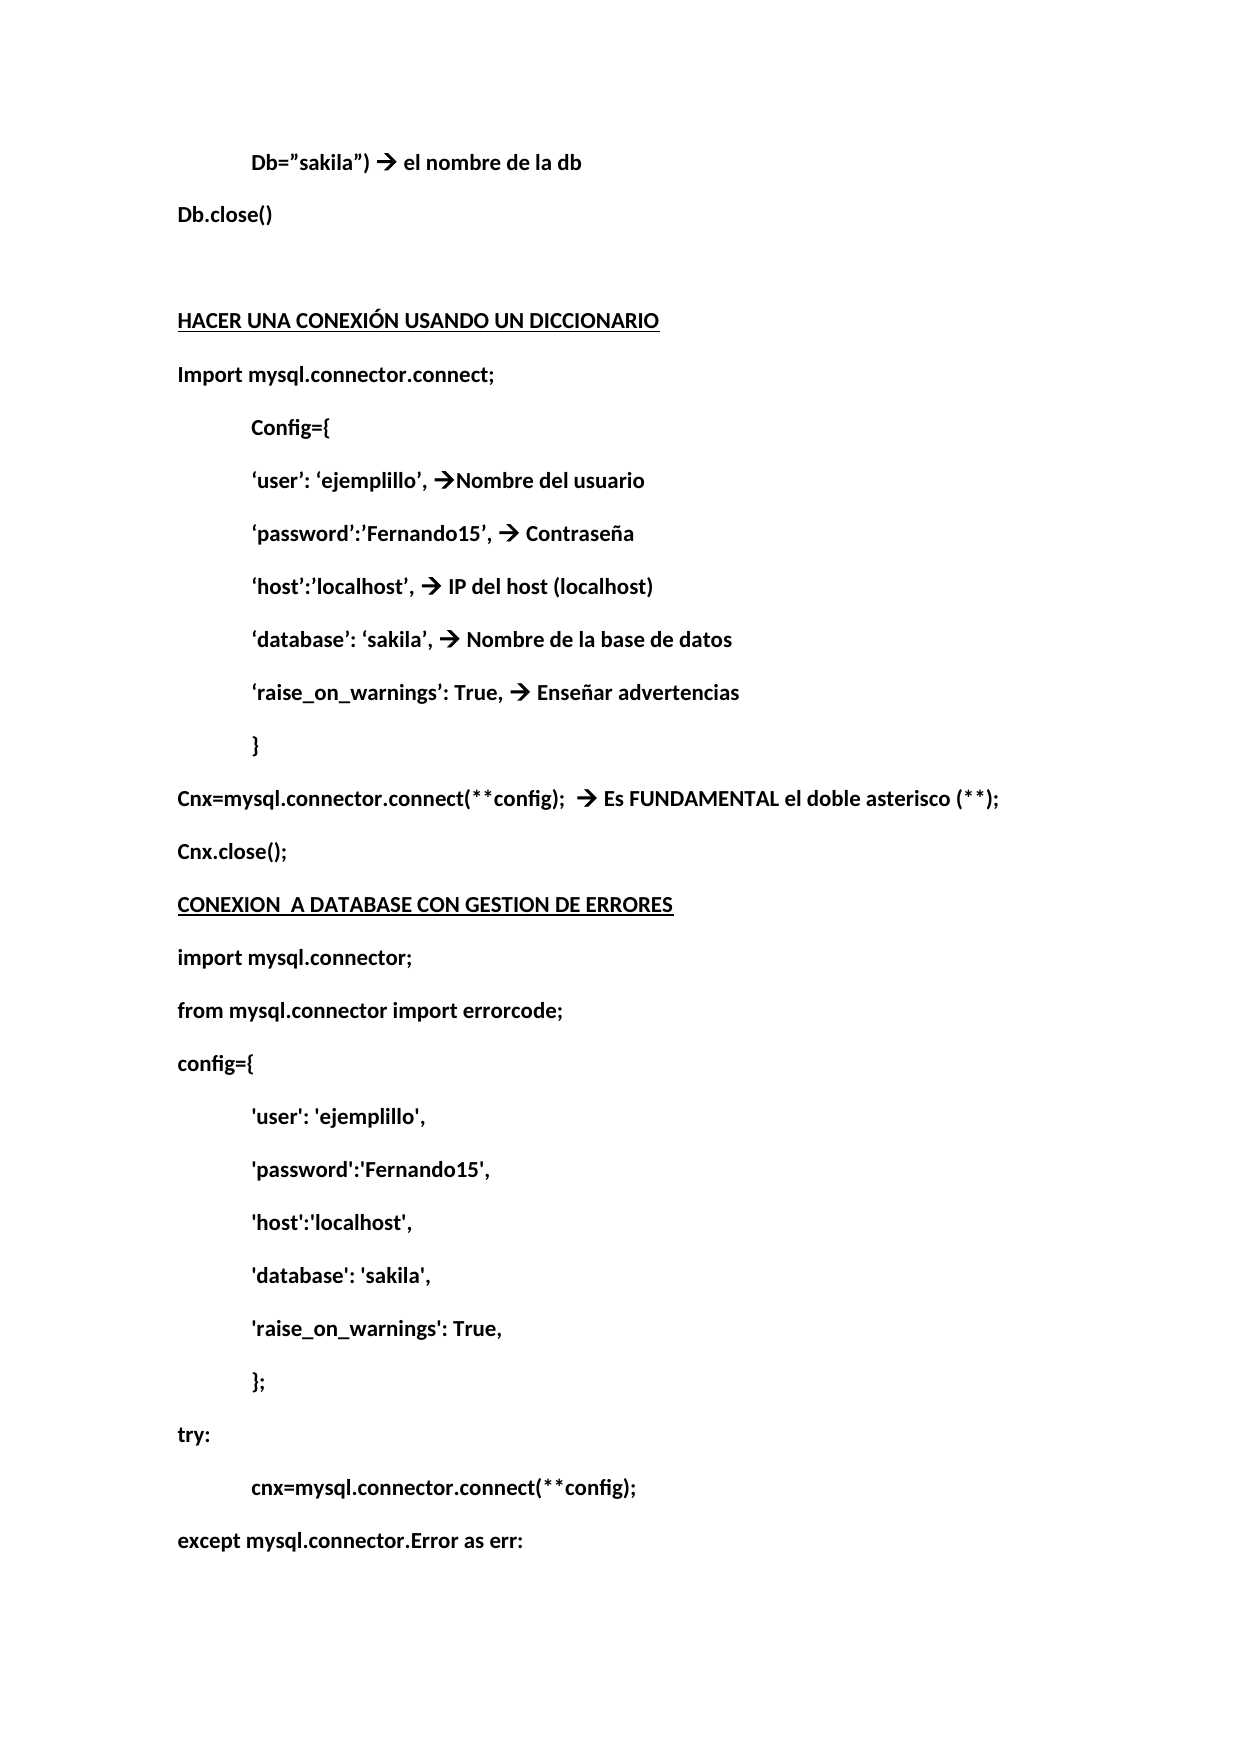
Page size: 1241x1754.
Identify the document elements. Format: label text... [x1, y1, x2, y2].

text HACER UNA CONEXIÓN USANDO UN DICCIONARIO [177, 307, 1063, 335]
text ‘user’: ‘ejemplillo’, Nombre del usuario [177, 466, 1063, 494]
text try: [177, 1420, 1063, 1448]
text Db.close() [177, 201, 1063, 229]
text 'raise_on_warnings': True, [177, 1314, 1063, 1342]
text Cnx=mysql.connector.connect(**config); Es FUNDAMENTAL el doble asterisco (**); [177, 784, 1063, 812]
text 'database': 'sakila', [177, 1261, 1063, 1289]
text 'host':'localhost', [177, 1208, 1063, 1236]
text }; [177, 1367, 1063, 1395]
text CONEXION A DATABASE CON GESTION DE ERRORES [177, 890, 1063, 918]
text ‘raise_on_warnings’: True, Enseñar advertencias [177, 678, 1063, 706]
text Cnx.close(); [177, 837, 1063, 865]
text 'user': 'ejemplillo', [177, 1102, 1063, 1130]
text config={ [177, 1049, 1063, 1077]
text 'password':'Fernando15', [177, 1155, 1063, 1183]
text Db=”sakila”) el nombre de la db [177, 148, 1063, 176]
text import mysql.connector; [177, 943, 1063, 971]
text } [177, 731, 1063, 759]
text from mysql.connector import errorcode; [177, 996, 1063, 1024]
text except mysql.connector.Error as err: [177, 1526, 1063, 1554]
text ‘password’:’Fernando15’, Contraseña [177, 519, 1063, 547]
text ‘host’:’localhost’, IP del host (localhost) [177, 572, 1063, 600]
text cnx=mysql.connector.connect(**config); [177, 1473, 1063, 1501]
text ‘database’: ‘sakila’, Nombre de la base de datos [177, 625, 1063, 653]
text Import mysql.connector.connect; [177, 360, 1063, 388]
text Config={ [177, 413, 1063, 441]
